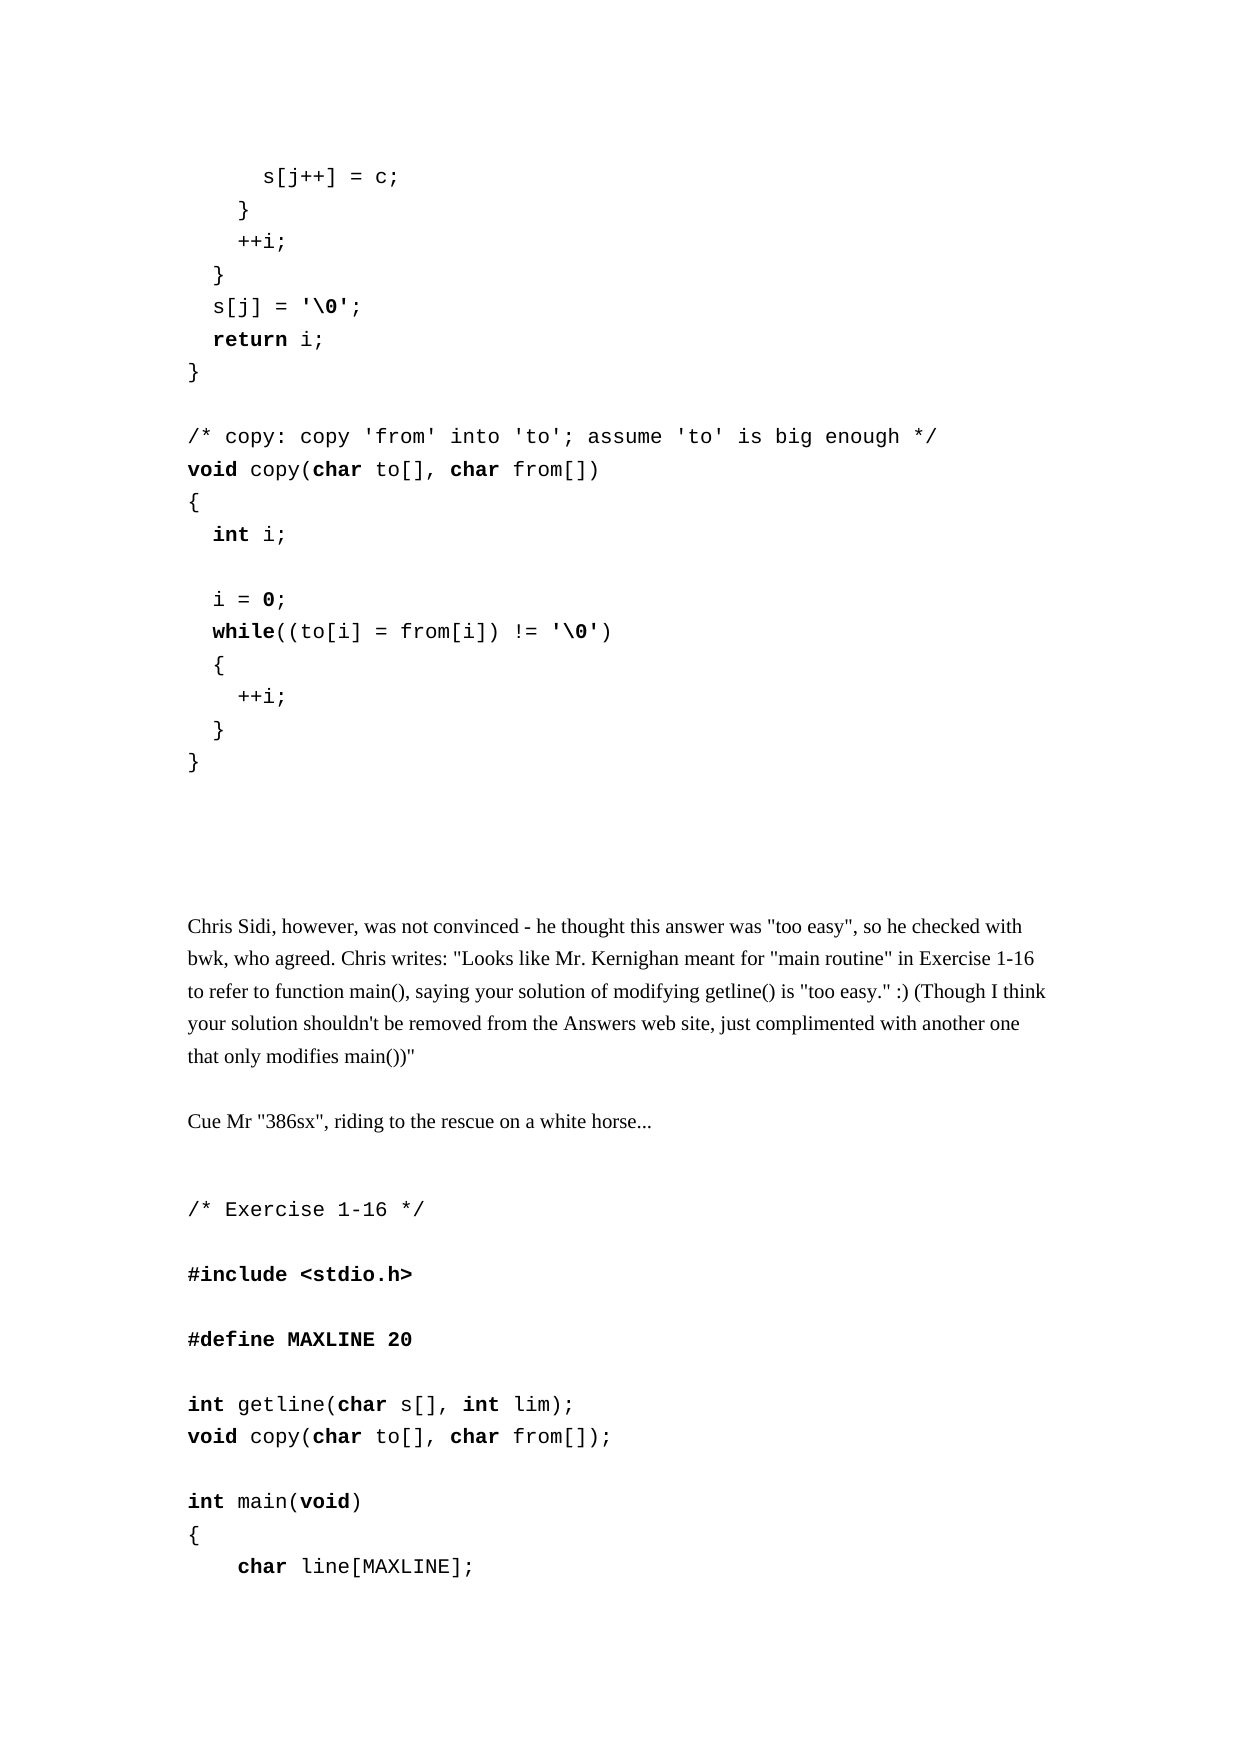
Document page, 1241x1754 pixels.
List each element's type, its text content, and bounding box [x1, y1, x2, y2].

text #define MAXLINE 20 [187, 1324, 1053, 1357]
text { [187, 487, 1053, 519]
text s[j++] = c; [187, 162, 1053, 194]
text int getline(char s[], int lim); [187, 1389, 1053, 1422]
text } [187, 194, 1053, 227]
text Chris Sidi, however, was not convinced - he thought this answer was "too easy", so he checked with bwk, who agreed. Chris writes: "Looks like Mr. Kernighan meant for "main routine" in Exercise 1-16 to refer to function main(), saying your solution of modifying getline() is "too easy." :) (Though I think your solution shouldn't be removed from the Answers web site, just complimented with another one that only modifies main())" Cue Mr "386sx", riding to the rescue on a white horse... [187, 812, 1053, 1137]
text #include <stdio.h> [187, 1259, 1053, 1292]
text /* Exercise 1-16 */ [187, 1194, 1053, 1227]
text int main(void) [187, 1487, 1053, 1519]
text void copy(char to[], char from[]); [187, 1422, 1053, 1454]
text ++i; [187, 682, 1053, 714]
text while((to[i] = from[i]) != '\0') [187, 617, 1053, 649]
text } [187, 714, 1053, 747]
text void copy(char to[], char from[]) [187, 454, 1053, 487]
text /* copy: copy 'from' into 'to'; assume 'to' is big enough */ [187, 422, 1053, 454]
text } [187, 747, 1053, 779]
text { [187, 1519, 1053, 1552]
text int i; [187, 519, 1053, 552]
text return i; [187, 324, 1053, 357]
text char line[MAXLINE]; [187, 1552, 1053, 1584]
text } [187, 259, 1053, 292]
text } [187, 357, 1053, 389]
text i = 0; [187, 584, 1053, 617]
text s[j] = '\0'; [187, 292, 1053, 324]
text { [187, 649, 1053, 682]
text ++i; [187, 227, 1053, 259]
